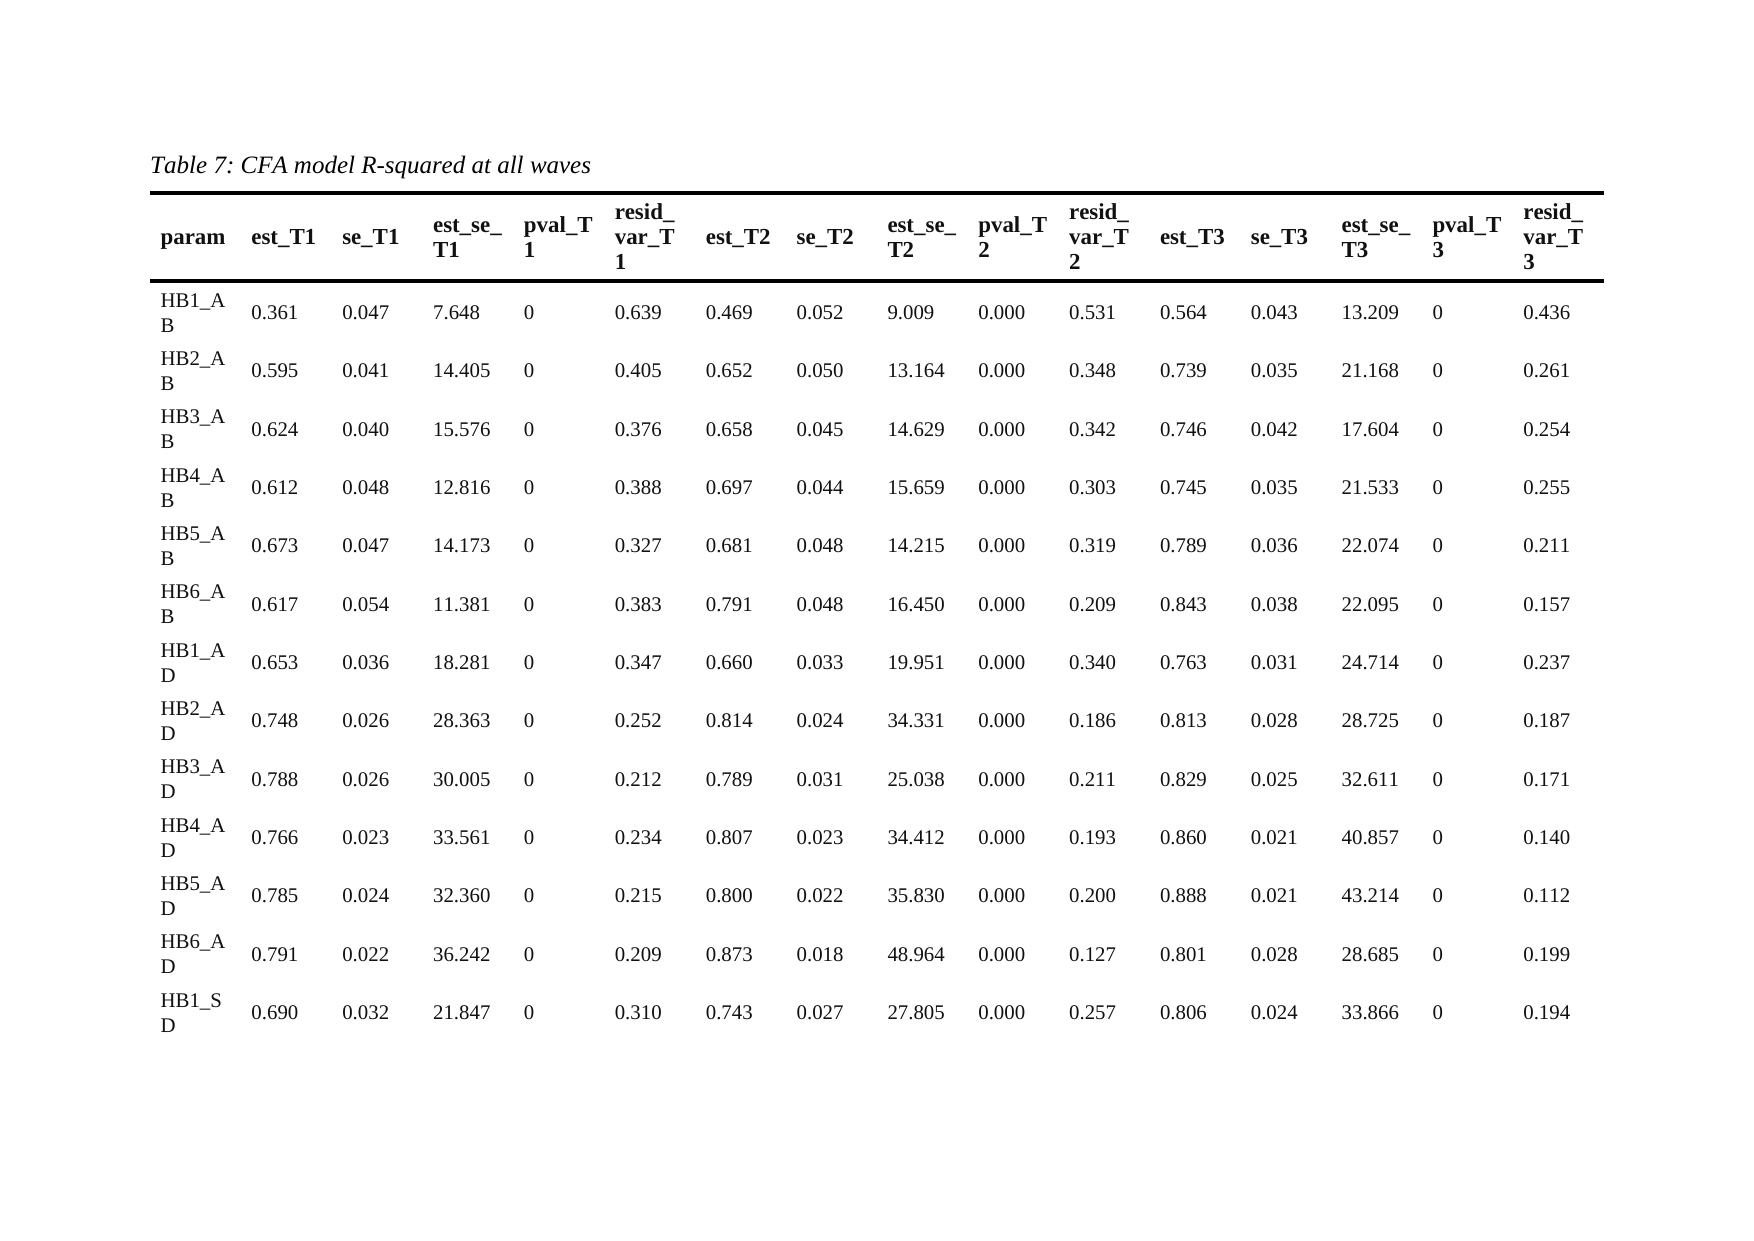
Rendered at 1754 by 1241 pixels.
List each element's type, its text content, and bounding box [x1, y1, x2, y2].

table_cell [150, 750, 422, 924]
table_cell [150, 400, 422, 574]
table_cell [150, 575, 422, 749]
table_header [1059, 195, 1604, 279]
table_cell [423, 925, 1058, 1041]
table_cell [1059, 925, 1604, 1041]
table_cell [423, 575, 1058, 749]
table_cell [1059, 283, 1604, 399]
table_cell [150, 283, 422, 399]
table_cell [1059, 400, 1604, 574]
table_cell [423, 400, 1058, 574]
text Table : CFA model R-squared at all waves [150, 150, 1604, 179]
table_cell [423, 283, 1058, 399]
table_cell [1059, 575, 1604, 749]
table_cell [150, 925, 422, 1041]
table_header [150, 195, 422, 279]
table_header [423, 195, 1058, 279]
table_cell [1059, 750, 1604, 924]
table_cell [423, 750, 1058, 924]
